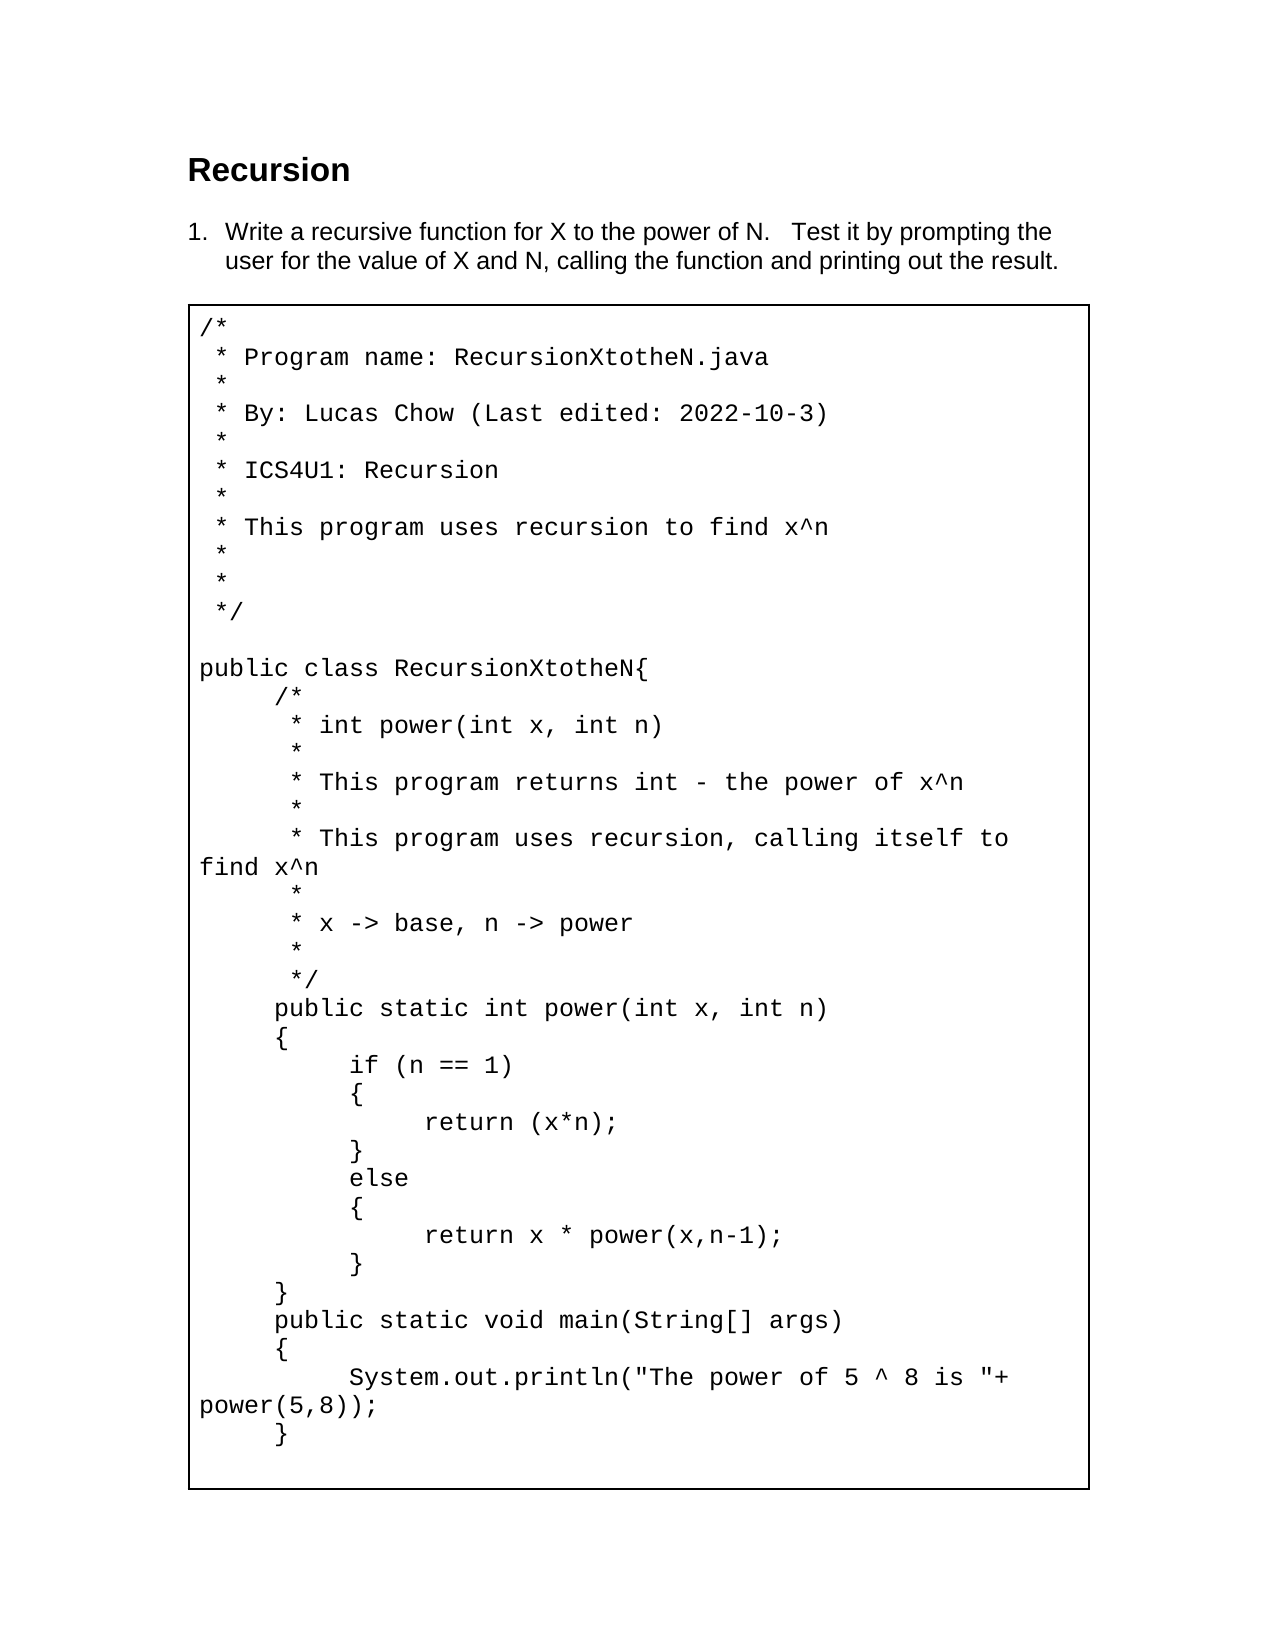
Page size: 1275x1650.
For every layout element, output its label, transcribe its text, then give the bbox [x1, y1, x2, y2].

list Write a recursive function for X to the power of N. Test it by prompting the user for the value of X and N, calling the function and printing out the result. [187, 217, 1087, 275]
text Recursion [187, 150, 1087, 188]
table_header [190, 306, 1088, 1488]
